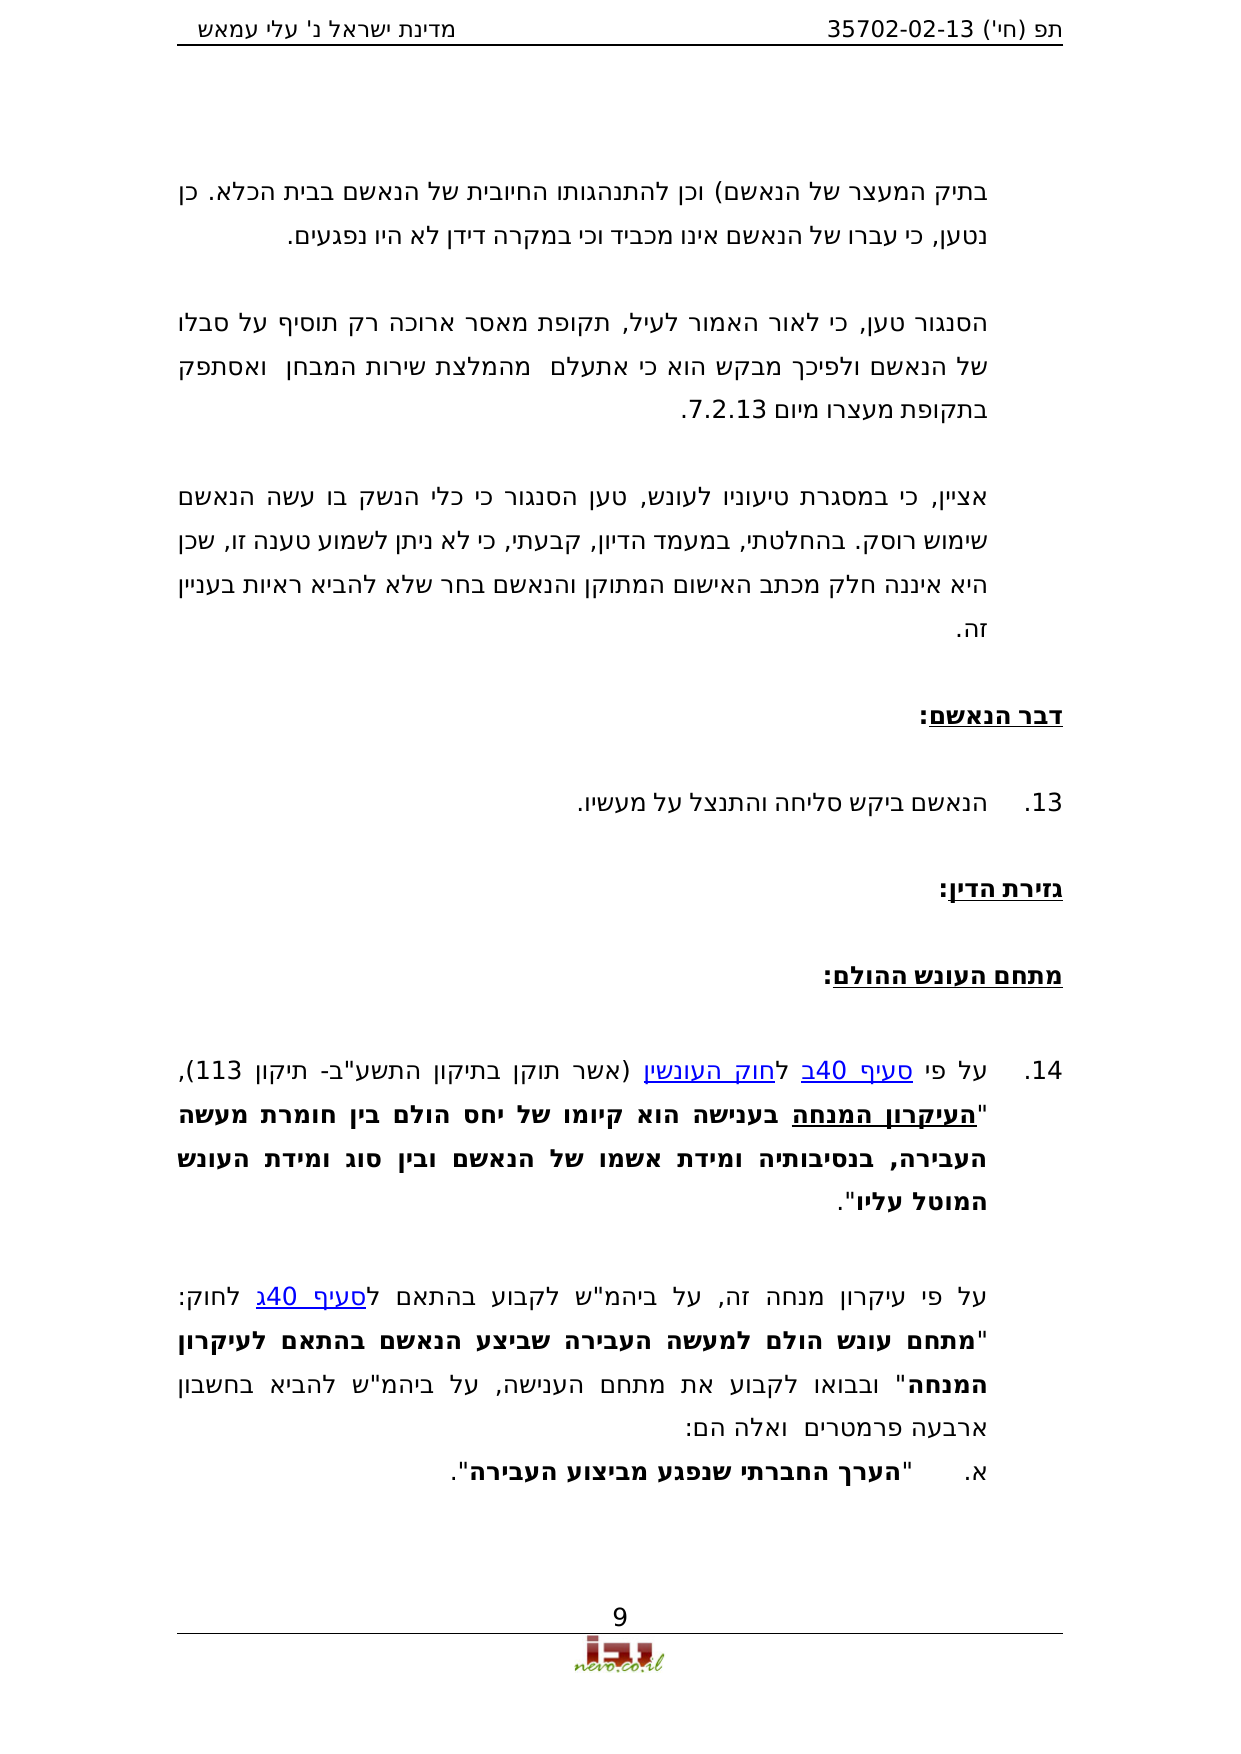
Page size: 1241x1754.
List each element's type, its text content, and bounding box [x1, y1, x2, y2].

picture [574, 1635, 666, 1673]
text א. "הערך החברתי שנפגע מביצוע העבירה". [177, 1457, 1063, 1487]
text 13. הנאשם ביקש סליחה והתנצל על מעשיו. [177, 788, 1063, 817]
text אציין, כי במסגרת טיעוניו לעונש, טען הסנגור כי כלי הנשק בו עשה הנאשם שימוש רוסק. בהחלטתי, במעמד הדיון, קבעתי, כי לא ניתן לשמוע טענה זו, שכן היא איננה חלק מכתב האישום המתוקן והנאשם בחר שלא להביא ראיות בעניין זה. [177, 483, 988, 643]
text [177, 177, 1063, 250]
text הסנגור טען, כי לאור האמור לעיל, תקופת מאסר ארוכה רק תוסיף על סבלו של הנאשם ולפיכך מבקש הוא כי אתעלם מהמלצת שירות המבחן ואסתפק בתקופת מעצרו מיום 7.2.13. [177, 308, 988, 425]
text דבר הנאשם: [177, 701, 1063, 730]
text גזירת הדין: [177, 875, 1063, 904]
text 14. על פי סעיף 40ב לחוק העונשין (אשר תוקן בתיקון התשע"ב- תיקון 113), "העיקרון המנחה בענישה הוא קיומו של יחס הולם בין חומרת מעשה העבירה, בנסיבותיה ומידת אשמו של הנאשם ובין סוג ומידת העונש המוטל עליו". [177, 1056, 1063, 1217]
text על פי עיקרון מנחה זה, על ביהמ"ש לקבוע בהתאם לסעיף 40ג לחוק: "מתחם עונש הולם למעשה העבירה שביצע הנאשם בהתאם לעיקרון המנחה" ובבואו לקבוע את מתחם הענישה, על ביהמ"ש להביא בחשבון ארבעה פרמטרים ואלה הם: [177, 1282, 988, 1443]
text מתחם העונש ההולם: [177, 962, 1063, 991]
